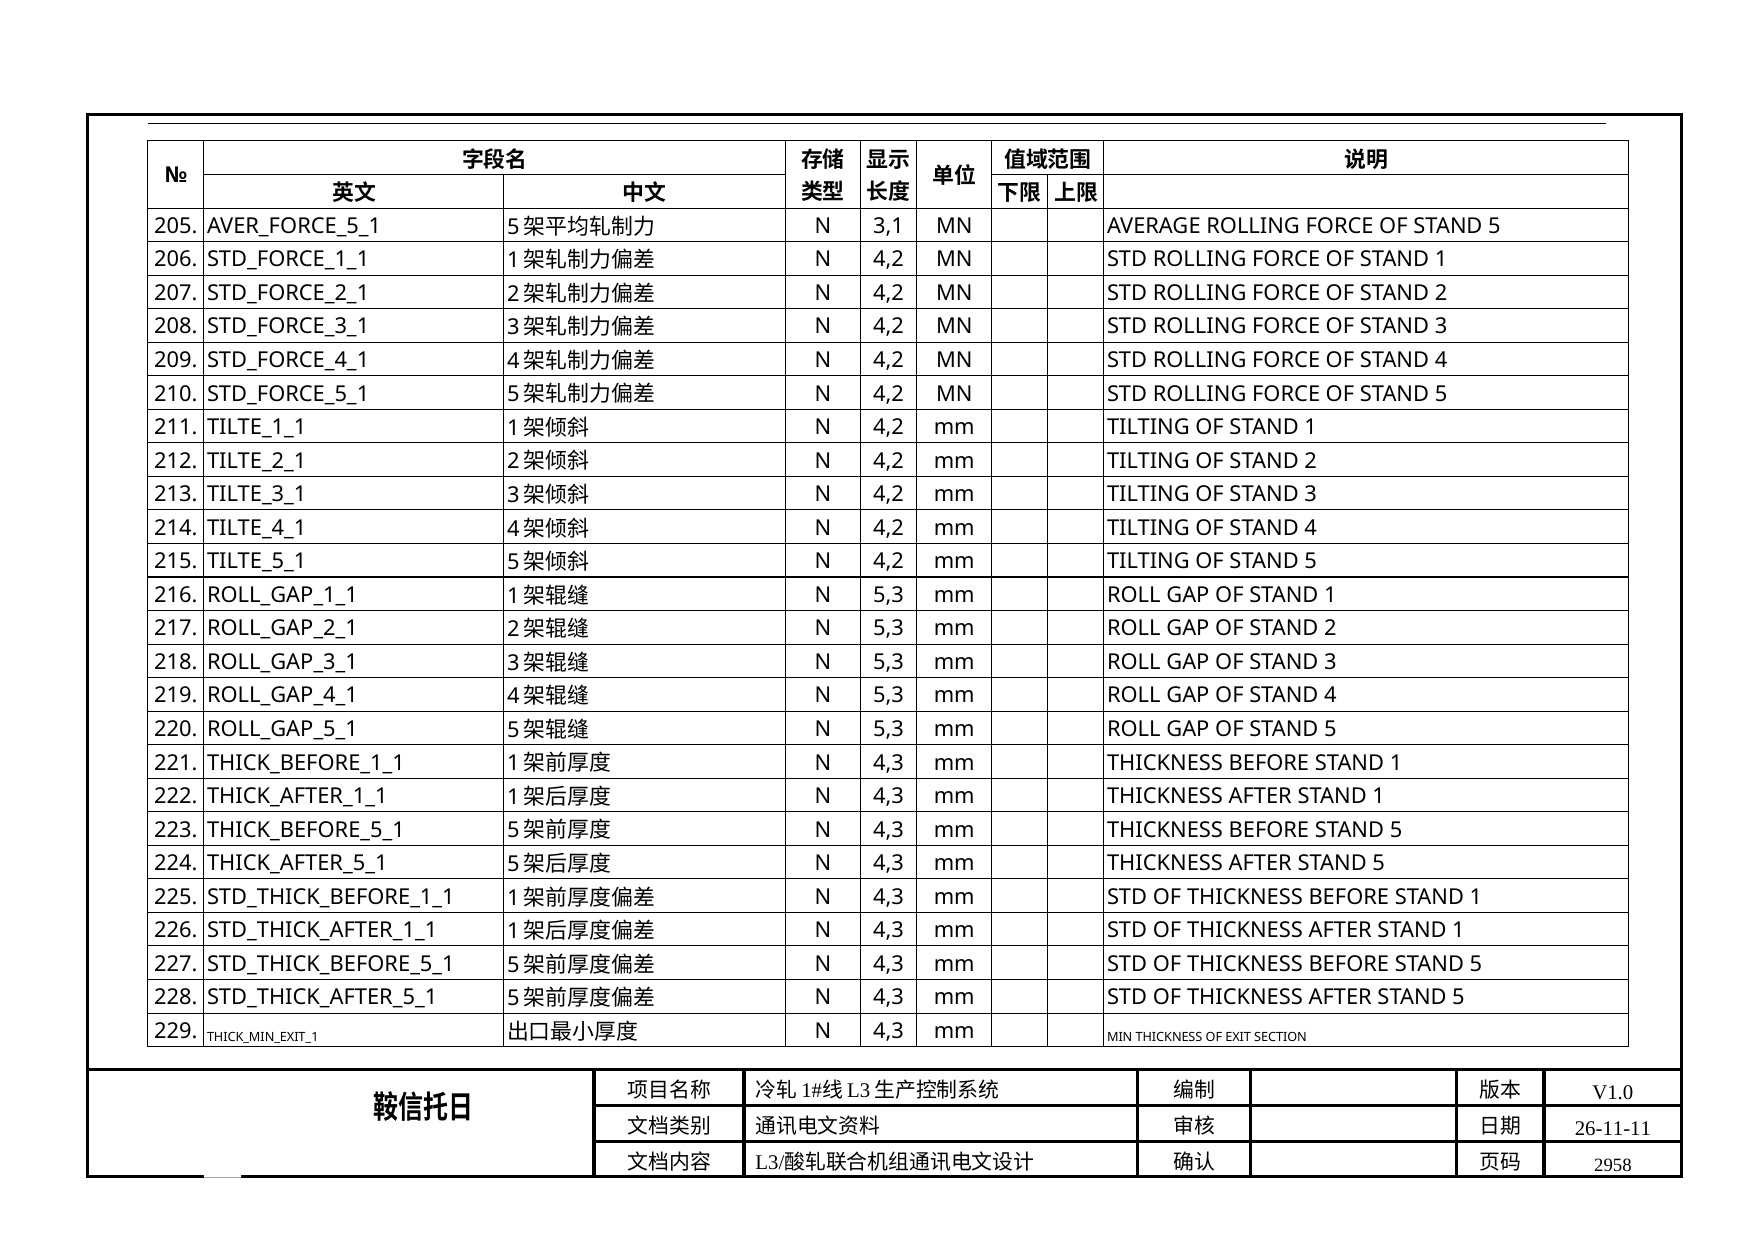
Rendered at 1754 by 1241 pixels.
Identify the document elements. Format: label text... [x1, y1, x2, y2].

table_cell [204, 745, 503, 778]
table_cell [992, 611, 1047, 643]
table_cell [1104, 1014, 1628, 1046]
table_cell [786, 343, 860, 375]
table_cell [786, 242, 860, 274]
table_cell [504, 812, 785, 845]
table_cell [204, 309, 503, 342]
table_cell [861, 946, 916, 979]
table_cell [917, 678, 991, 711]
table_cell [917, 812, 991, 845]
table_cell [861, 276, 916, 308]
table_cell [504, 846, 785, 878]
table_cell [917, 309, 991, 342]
table_header № [148, 141, 203, 207]
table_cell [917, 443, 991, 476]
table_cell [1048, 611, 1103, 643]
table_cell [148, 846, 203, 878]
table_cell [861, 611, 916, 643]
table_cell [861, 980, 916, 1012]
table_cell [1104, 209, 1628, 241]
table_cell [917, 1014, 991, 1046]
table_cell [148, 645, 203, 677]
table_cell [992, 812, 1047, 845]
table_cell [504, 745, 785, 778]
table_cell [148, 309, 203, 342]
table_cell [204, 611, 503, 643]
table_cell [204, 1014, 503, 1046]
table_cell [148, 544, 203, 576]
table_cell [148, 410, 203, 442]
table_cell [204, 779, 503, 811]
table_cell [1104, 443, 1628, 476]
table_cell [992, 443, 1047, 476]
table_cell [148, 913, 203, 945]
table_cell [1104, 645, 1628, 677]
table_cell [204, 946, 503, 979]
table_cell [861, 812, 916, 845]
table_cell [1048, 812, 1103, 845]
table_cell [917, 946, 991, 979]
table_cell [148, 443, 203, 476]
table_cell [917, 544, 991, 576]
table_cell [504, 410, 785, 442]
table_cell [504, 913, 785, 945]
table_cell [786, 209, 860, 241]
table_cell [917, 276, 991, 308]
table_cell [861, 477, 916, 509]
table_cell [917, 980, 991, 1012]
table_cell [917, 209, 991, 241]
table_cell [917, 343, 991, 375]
table_cell [1104, 175, 1628, 207]
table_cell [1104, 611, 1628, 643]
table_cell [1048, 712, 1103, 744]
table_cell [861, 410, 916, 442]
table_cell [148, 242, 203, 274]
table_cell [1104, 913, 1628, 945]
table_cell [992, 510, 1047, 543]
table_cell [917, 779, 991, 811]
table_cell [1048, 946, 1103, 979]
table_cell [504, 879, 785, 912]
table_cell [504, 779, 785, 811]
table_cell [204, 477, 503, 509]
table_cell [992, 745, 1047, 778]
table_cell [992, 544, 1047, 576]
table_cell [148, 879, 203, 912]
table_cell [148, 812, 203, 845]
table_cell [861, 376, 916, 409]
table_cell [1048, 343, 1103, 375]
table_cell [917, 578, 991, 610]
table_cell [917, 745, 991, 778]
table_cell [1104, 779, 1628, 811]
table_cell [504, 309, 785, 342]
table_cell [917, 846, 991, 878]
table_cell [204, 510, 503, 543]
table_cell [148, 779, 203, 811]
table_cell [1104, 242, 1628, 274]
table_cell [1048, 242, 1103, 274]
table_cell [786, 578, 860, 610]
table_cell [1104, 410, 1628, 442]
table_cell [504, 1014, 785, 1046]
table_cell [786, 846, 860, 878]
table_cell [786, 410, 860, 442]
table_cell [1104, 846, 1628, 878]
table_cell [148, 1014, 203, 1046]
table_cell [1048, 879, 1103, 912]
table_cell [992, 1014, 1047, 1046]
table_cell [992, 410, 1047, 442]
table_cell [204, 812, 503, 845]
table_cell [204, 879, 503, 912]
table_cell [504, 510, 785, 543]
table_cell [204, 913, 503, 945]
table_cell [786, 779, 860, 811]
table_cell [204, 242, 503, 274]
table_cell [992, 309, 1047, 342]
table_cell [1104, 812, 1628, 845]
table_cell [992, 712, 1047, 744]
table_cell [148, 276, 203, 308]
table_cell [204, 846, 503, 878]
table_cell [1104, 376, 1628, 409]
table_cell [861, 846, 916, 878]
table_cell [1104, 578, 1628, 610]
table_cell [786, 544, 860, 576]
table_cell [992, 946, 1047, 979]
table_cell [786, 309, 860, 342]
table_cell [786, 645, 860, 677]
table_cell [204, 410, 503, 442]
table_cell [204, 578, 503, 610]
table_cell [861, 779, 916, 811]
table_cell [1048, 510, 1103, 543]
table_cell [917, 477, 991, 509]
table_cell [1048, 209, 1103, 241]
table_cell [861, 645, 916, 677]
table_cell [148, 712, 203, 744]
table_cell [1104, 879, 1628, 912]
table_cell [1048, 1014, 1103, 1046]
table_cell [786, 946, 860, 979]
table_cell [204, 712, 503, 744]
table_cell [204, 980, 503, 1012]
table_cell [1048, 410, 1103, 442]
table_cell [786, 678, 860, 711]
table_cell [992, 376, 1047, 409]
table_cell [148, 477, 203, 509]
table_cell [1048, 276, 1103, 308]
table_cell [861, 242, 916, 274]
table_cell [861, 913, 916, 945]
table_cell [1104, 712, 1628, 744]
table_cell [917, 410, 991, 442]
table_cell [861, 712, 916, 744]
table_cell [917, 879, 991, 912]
table_header 存储 类型 [786, 141, 860, 207]
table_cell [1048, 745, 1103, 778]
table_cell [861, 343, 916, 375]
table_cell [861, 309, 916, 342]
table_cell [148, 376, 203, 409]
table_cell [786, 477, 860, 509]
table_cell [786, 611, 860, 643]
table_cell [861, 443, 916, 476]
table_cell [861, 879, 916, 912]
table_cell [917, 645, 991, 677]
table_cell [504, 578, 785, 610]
table_cell 英文 [204, 175, 503, 207]
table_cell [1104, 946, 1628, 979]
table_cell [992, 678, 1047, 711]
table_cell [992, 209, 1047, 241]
table_header 值域范围 [992, 141, 1103, 174]
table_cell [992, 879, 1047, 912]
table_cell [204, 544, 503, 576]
table_cell 中文 [504, 175, 785, 207]
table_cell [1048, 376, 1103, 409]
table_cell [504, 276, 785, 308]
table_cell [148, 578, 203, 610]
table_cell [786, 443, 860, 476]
table_header 说明 [1104, 141, 1628, 174]
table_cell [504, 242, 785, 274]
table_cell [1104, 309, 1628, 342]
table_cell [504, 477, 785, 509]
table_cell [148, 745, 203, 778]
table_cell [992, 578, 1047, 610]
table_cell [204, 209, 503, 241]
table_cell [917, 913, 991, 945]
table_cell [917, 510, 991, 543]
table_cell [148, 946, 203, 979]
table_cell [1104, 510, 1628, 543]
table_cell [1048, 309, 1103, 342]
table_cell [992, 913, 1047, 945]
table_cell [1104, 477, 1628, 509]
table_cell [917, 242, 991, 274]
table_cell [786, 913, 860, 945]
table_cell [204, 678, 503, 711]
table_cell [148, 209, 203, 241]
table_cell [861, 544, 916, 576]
table_cell 下限 [992, 175, 1047, 207]
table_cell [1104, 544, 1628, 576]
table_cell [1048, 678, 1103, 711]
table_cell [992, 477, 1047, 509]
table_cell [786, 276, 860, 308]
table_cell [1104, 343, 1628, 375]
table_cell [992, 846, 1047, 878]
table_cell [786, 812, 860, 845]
table_header 字段名 [204, 141, 785, 174]
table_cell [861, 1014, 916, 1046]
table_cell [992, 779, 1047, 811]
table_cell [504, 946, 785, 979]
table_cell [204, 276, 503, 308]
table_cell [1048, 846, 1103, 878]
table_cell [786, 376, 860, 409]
table_cell 上限 [1048, 175, 1103, 207]
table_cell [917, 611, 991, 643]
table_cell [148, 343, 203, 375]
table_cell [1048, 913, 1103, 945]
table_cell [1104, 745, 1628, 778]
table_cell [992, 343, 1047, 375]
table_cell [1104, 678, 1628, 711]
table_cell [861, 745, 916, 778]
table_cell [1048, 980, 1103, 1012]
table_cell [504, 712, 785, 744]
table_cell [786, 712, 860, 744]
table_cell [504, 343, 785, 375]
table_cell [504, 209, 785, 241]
table_header 单位 [917, 141, 991, 207]
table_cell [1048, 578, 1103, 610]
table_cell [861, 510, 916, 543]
table_header 显示 长度 [861, 141, 916, 207]
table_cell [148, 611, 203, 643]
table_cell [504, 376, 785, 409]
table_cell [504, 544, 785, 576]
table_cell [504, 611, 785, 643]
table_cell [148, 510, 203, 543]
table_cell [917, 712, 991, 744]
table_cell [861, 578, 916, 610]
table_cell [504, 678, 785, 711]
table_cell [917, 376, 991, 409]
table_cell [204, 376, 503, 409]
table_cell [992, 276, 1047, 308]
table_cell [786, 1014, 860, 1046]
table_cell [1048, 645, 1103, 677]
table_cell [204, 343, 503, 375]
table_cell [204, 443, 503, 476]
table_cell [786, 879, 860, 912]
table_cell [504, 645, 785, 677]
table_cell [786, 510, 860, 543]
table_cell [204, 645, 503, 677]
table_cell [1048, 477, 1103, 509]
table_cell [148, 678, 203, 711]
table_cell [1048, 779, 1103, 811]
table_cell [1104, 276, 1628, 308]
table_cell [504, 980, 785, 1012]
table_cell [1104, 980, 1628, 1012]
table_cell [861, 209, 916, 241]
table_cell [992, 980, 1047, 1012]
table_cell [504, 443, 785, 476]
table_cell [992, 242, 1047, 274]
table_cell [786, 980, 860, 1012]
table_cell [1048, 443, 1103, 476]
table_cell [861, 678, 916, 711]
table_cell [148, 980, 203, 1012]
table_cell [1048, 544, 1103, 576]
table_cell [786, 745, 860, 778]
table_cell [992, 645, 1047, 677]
